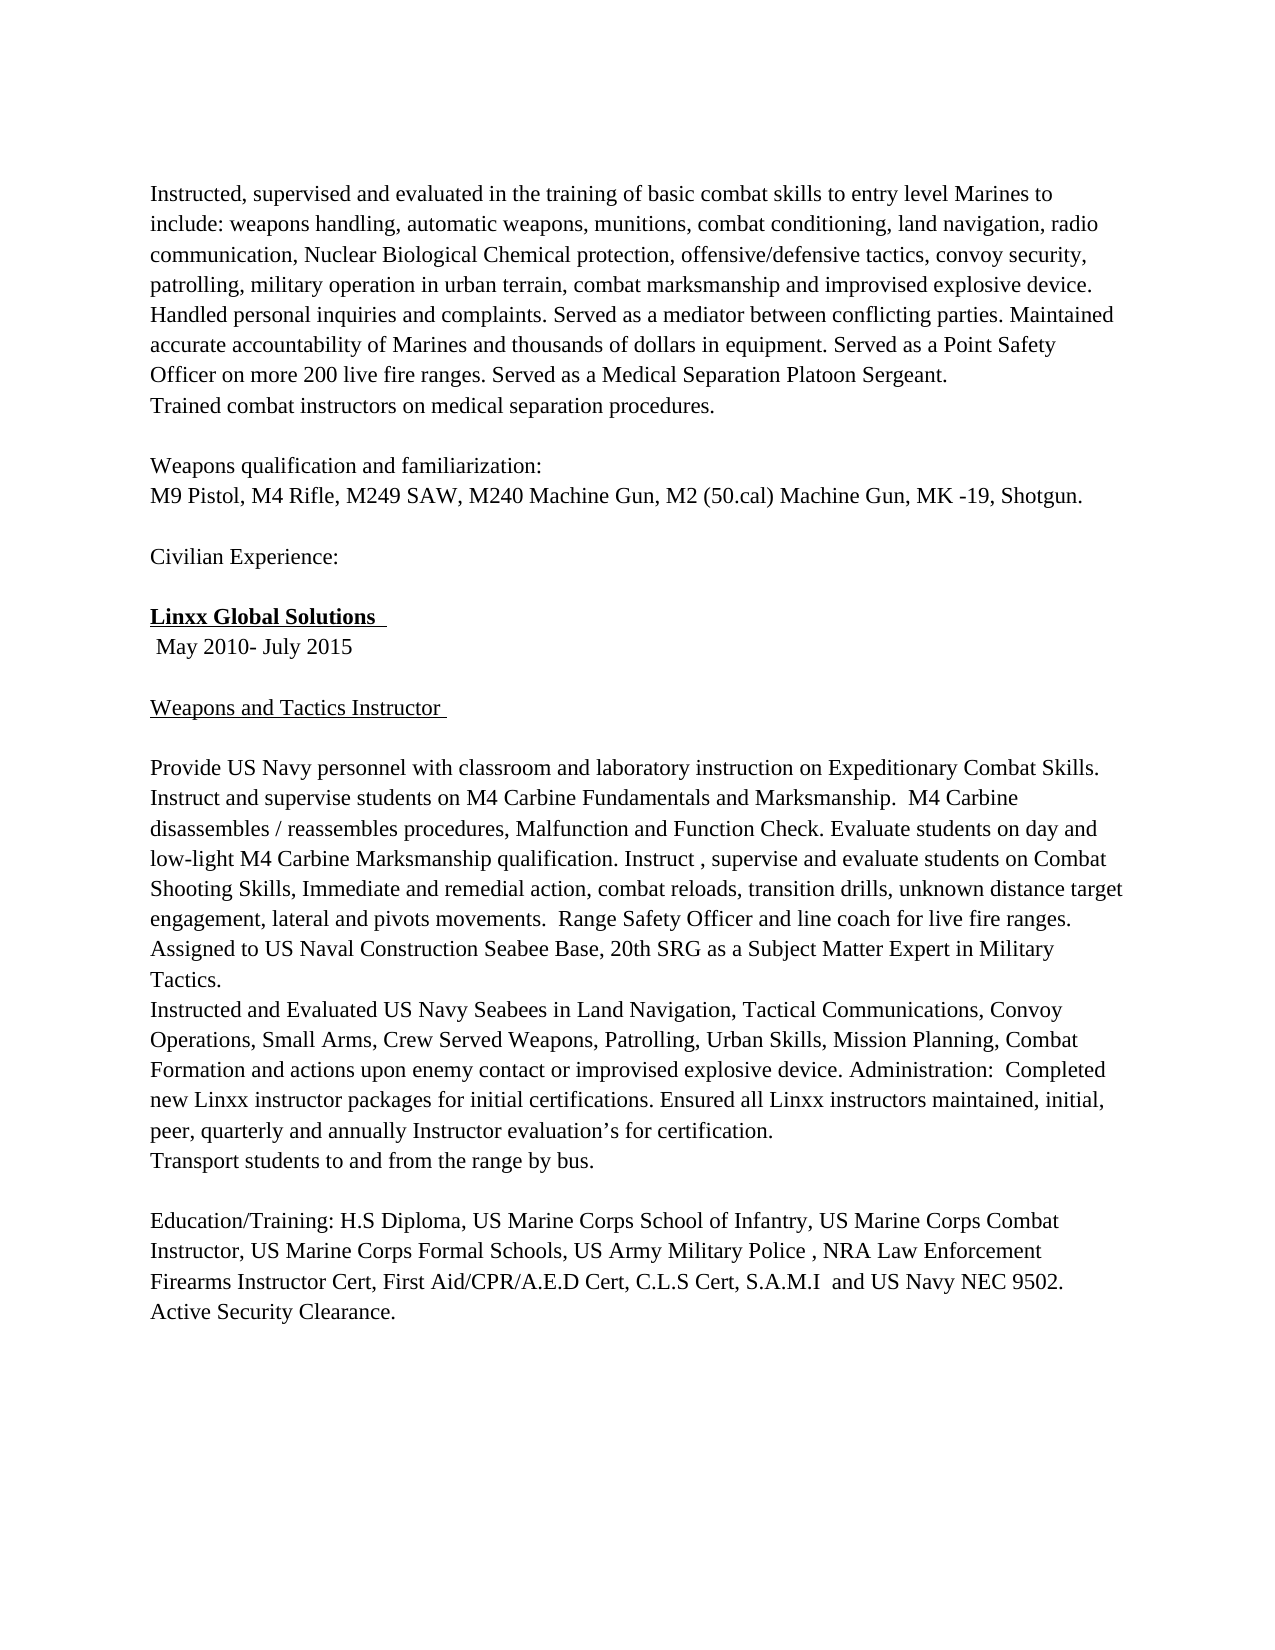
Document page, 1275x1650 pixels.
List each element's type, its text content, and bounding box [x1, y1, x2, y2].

text Instructed, supervised and evaluated in the training of basic combat skills to entry level Marines to include: weapons handling, automatic weapons, munitions, combat conditioning, land navigation, radio communication, Nuclear Biological Chemical protection, offensive/defensive tactics, convoy security, patrolling, military operation in urban terrain, combat marksmanship and improvised explosive device. [150, 180, 1125, 297]
text May 2010- July 2015 [150, 633, 1125, 660]
text Linxx Global Solutions [150, 603, 1125, 629]
text Instruct and supervise students on M4 Carbine Fundamentals and Marksmanship. M4 Carbine disassembles / reassembles procedures, Malfunction and Function Check. Evaluate students on day and low-light M4 Carbine Marksmanship qualification. Instruct , supervise and evaluate students on Combat Shooting Skills, Immediate and remedial action, combat reloads, transition drills, unknown distance target engagement, lateral and pivots movements. Range Safety Officer and line coach for live fire ranges. [150, 784, 1125, 932]
text Civilian Experience: [150, 543, 1125, 569]
text Handled personal inquiries and complaints. Served as a mediator between conflicting parties. Maintained accurate accountability of Marines and thousands of dollars in equipment. Served as a Point Safety Officer on more 200 live fire ranges. Served as a Medical Separation Platoon Sergeant. [150, 301, 1125, 388]
text Transport students to and from the range by bus. [150, 1147, 1125, 1173]
text Provide US Navy personnel with classroom and laboratory instruction on Expeditionary Combat Skills. [150, 754, 1125, 781]
text M9 Pistol, M4 Rifle, M249 SAW, M240 Machine Gun, M2 (50.cal) Machine Gun, MK -19, Shotgun. [150, 482, 1125, 509]
text Assigned to US Naval Construction Seabee Base, 20th SRG as a Subject Matter Expert in Military Tactics. [150, 935, 1125, 992]
text Weapons and Tactics Instructor [150, 694, 1125, 720]
text Instructed and Evaluated US Navy Seabees in Land Navigation, Tactical Communications, Convoy Operations, Small Arms, Crew Served Weapons, Patrolling, Urban Skills, Mission Planning, Combat Formation and actions upon enemy contact or improvised explosive device. Administration: Completed new Linxx instructor packages for initial certifications. Ensured all Linxx instructors maintained, initial, peer, quarterly and annually Instructor evaluation’s for certification. [150, 996, 1125, 1143]
text Weapons qualification and familiarization: [150, 452, 1125, 478]
text Trained combat instructors on medical separation procedures. [150, 392, 1125, 418]
text Education/Training: H.S Diploma, US Marine Corps School of Infantry, US Marine Corps Combat Instructor, US Marine Corps Formal Schools, US Army Military Police , NRA Law Enforcement Firearms Instructor Cert, First Aid/CPR/A.E.D Cert, C.L.S Cert, S.A.M.I and US Navy NEC 9502. Active Security Clearance. [150, 1207, 1125, 1324]
